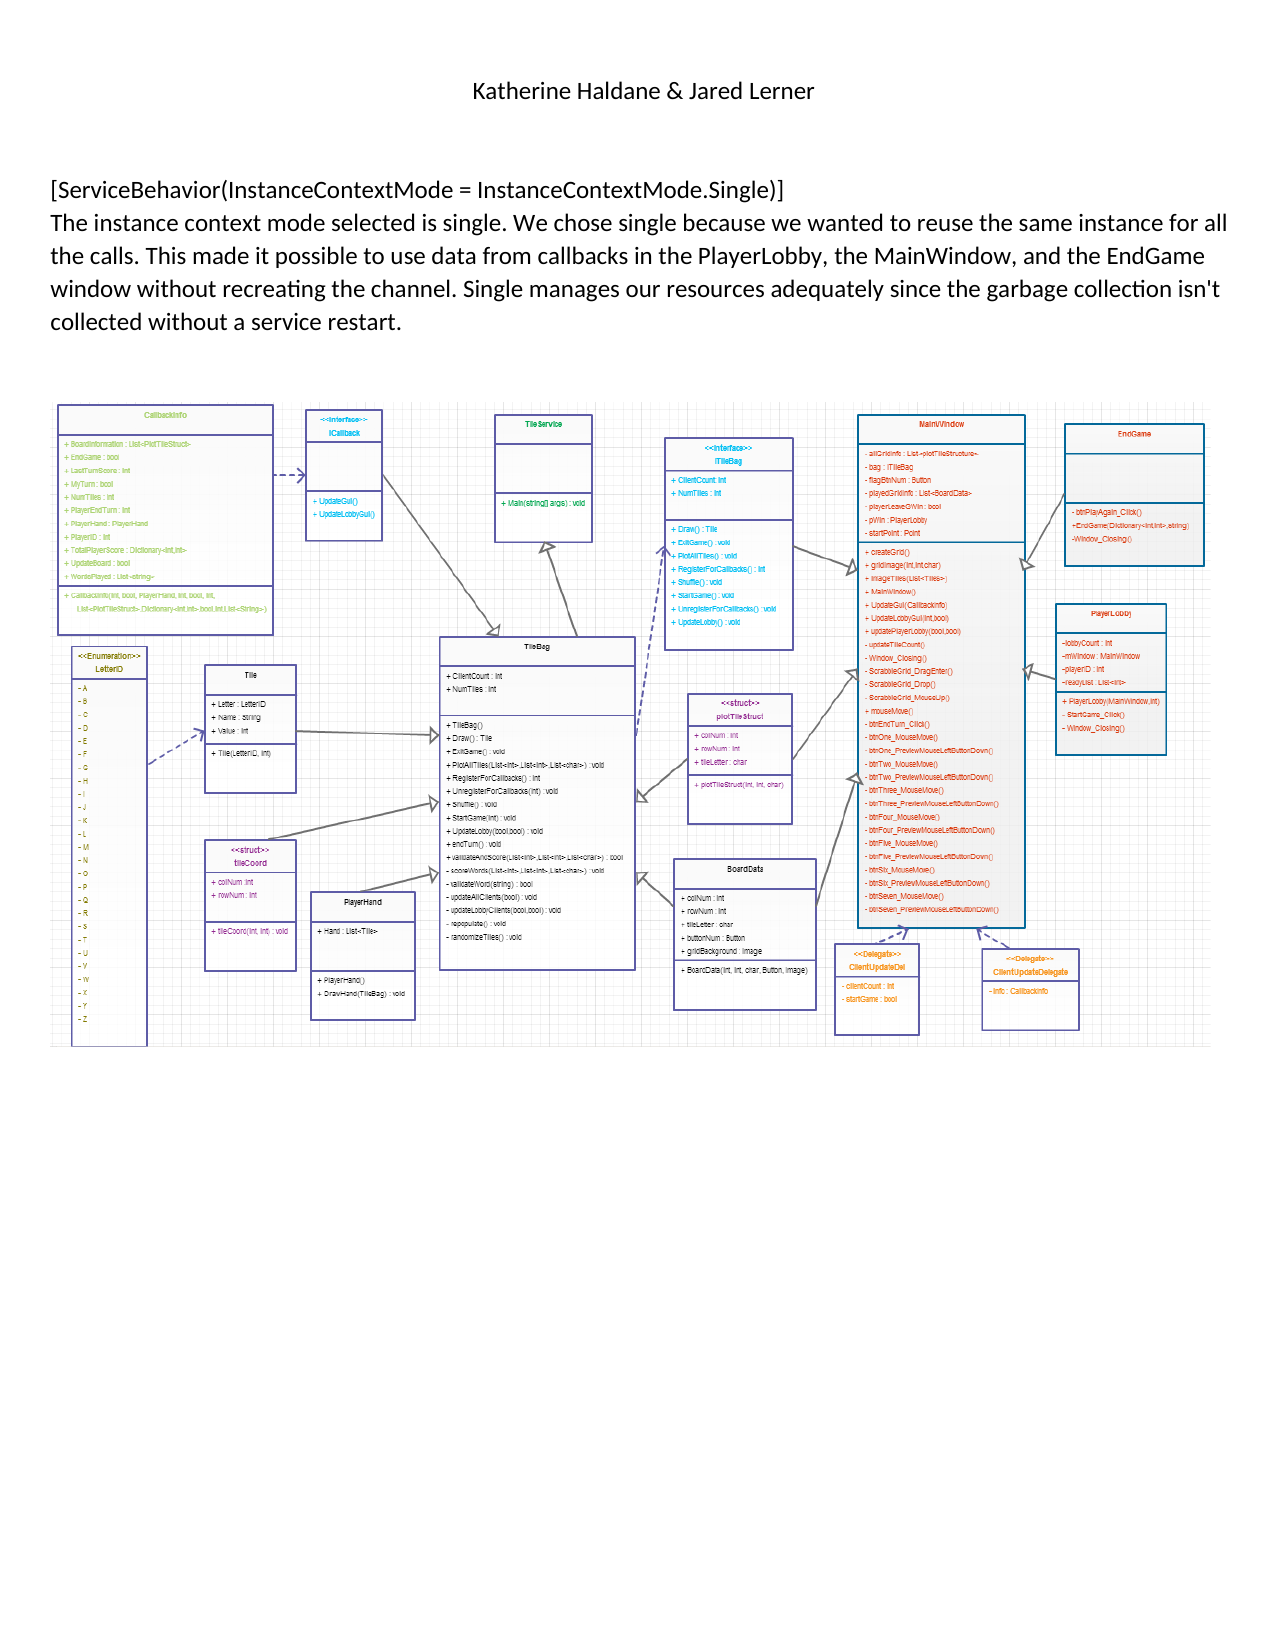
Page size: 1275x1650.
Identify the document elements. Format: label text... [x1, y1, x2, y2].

text Katherine Haldane & Jared Lerner [50, 75, 1237, 106]
picture [50, 402, 1211, 1047]
text [ServiceBehavior(InstanceContextMode = InstanceContextMode.Single)] The instance context mode selected is single. We chose single because we wanted to reuse the same instance for all the calls. This made it possible to use data from callbacks in the PlayerLobby, the MainWindow, and the EndGame window without recreating the channel. Single manages our resources adequately since the garbage collection isn't collected without a service restart. [50, 174, 1237, 336]
